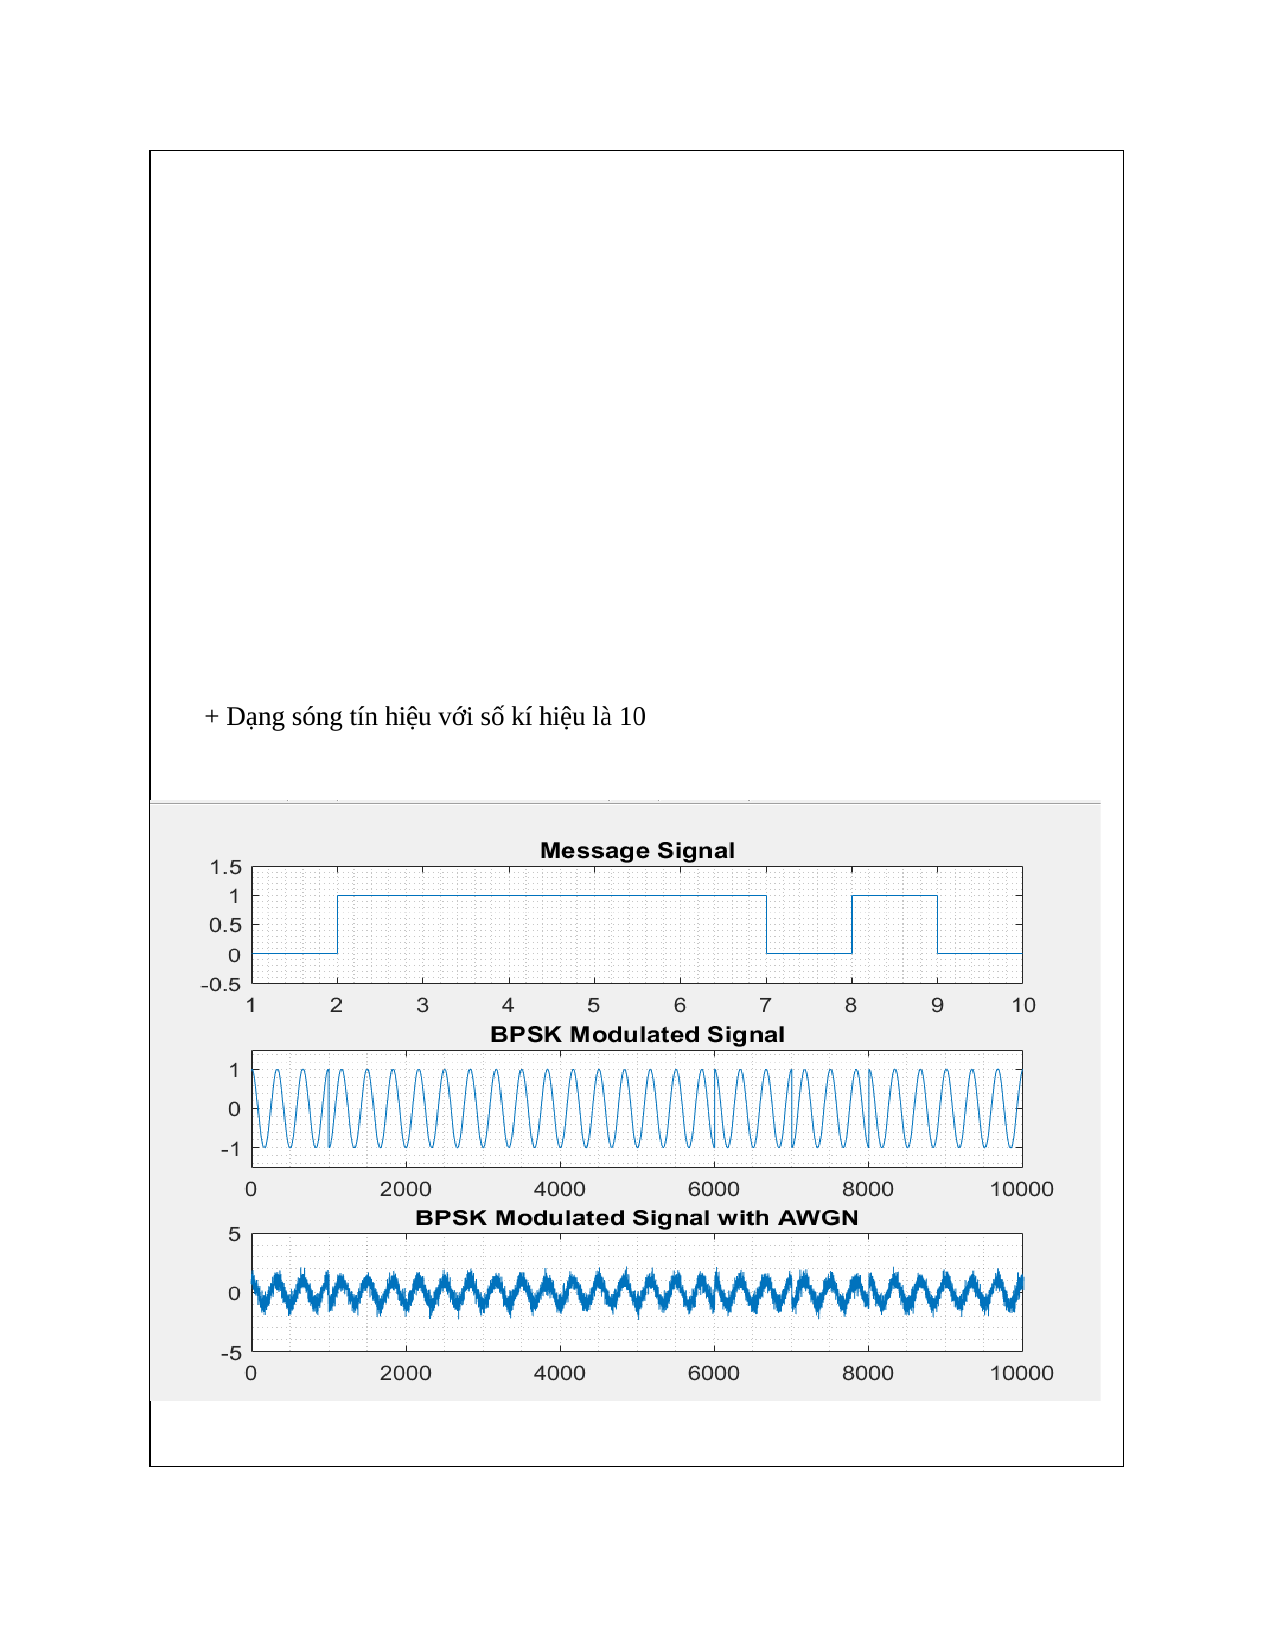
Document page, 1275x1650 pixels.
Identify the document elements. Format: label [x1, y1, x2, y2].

picture [150, 800, 1101, 1401]
table_cell [151, 151, 1123, 1466]
